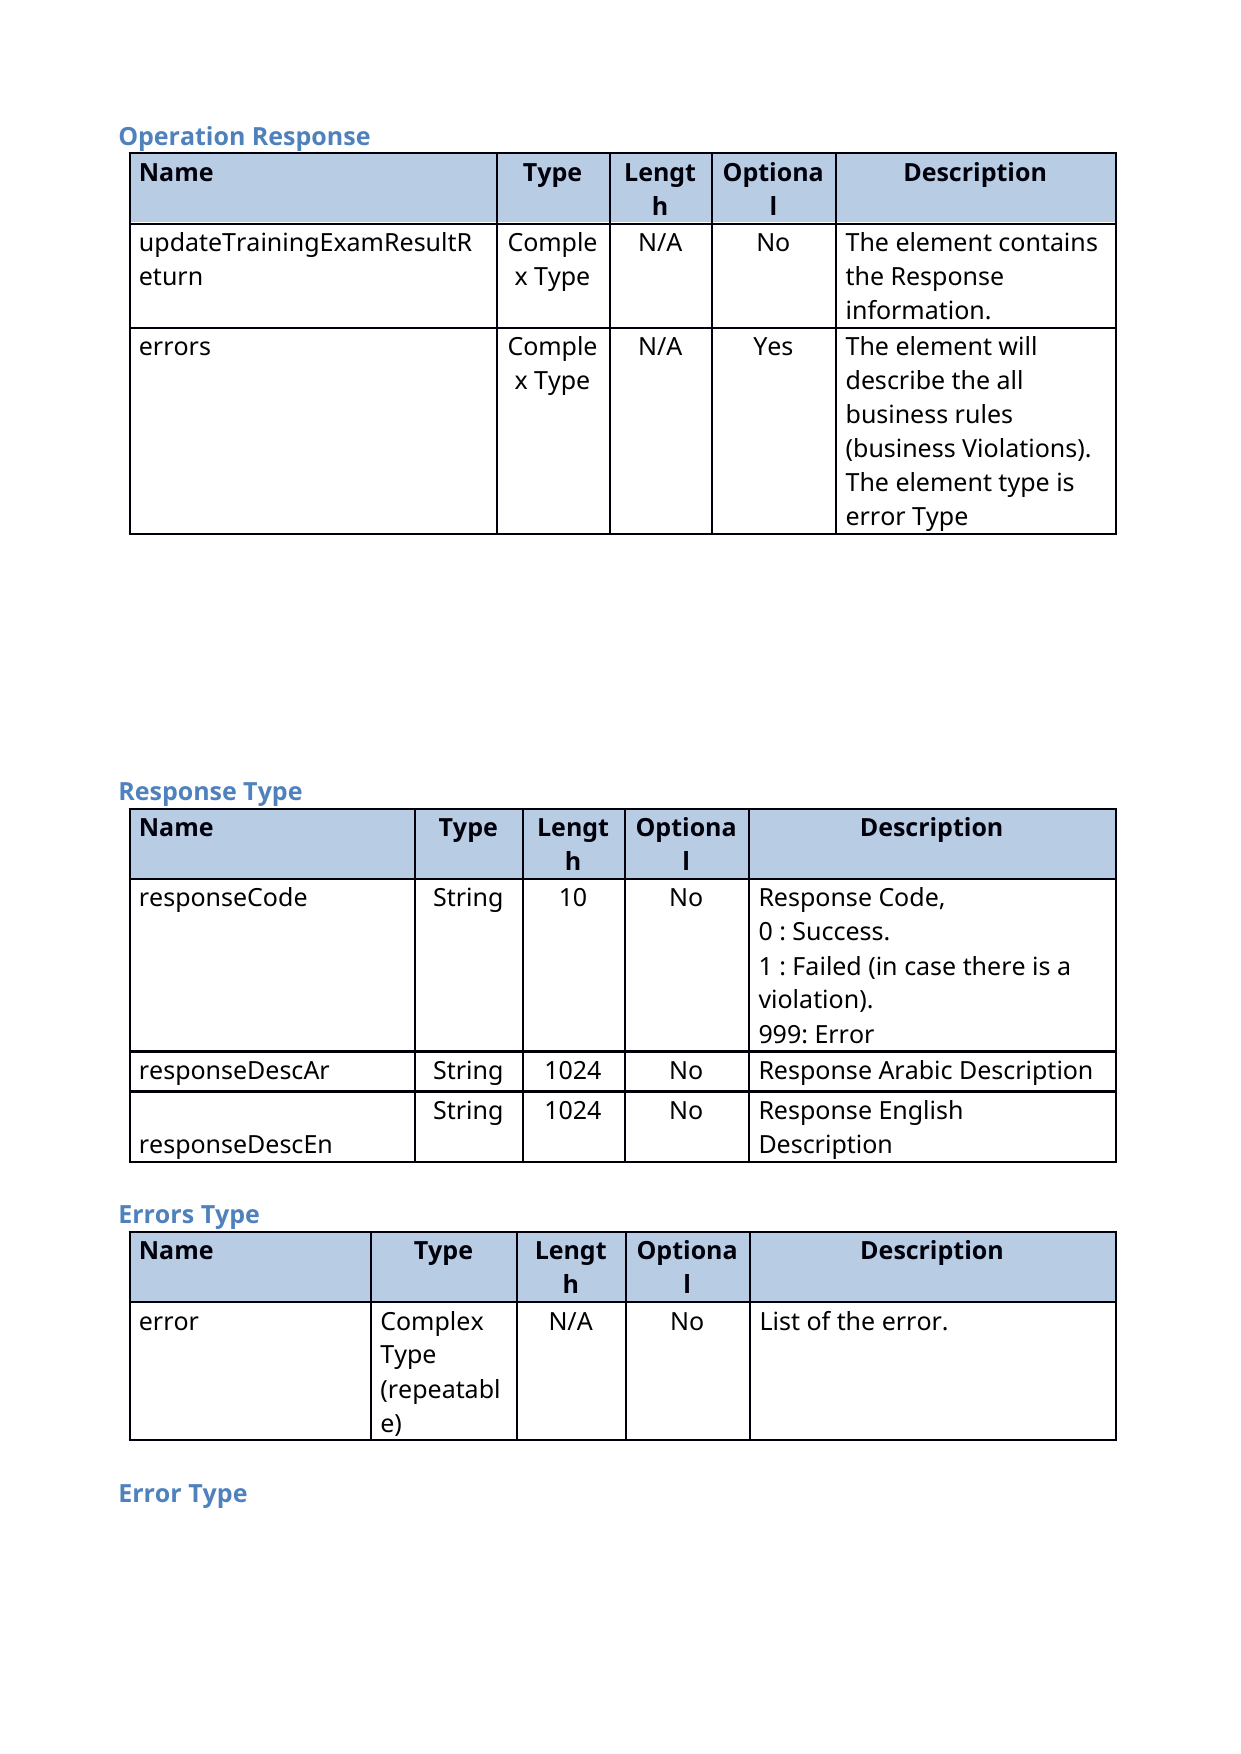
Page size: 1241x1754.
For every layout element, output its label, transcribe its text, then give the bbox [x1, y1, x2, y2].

table_cell The element contains the Response information. [837, 225, 1115, 327]
table_cell No [626, 880, 748, 1050]
table_cell N/A [611, 225, 711, 327]
table_cell errors [131, 329, 496, 533]
table_header Type [372, 1233, 516, 1301]
table_cell responseCode [131, 880, 414, 1050]
table_cell No [627, 1303, 749, 1439]
table_cell Response Code, 0 : Success. 1 : Failed (in case there is a violation). 999: Error [750, 880, 1115, 1050]
table_cell updateTrainingExamResultReturn [131, 225, 496, 327]
table_cell Complex Type [498, 329, 609, 533]
table_cell No [626, 1053, 748, 1090]
table_header Optional [626, 810, 748, 878]
table_cell Response English Description [750, 1093, 1115, 1161]
text Error Type [118, 1476, 1122, 1509]
table_cell The element will describe the all business rules (business Violations). The element type is error Type [837, 329, 1115, 533]
table_cell String [416, 880, 522, 1050]
table_header Optional [713, 154, 835, 222]
table_cell N/A [518, 1303, 625, 1439]
text Errors Type [118, 1197, 1122, 1231]
table_cell String [416, 1053, 522, 1090]
table_header Description [750, 810, 1115, 878]
table_cell error [131, 1303, 370, 1439]
table_cell Complex Type [498, 225, 609, 327]
table_header Length [518, 1233, 625, 1301]
table_cell 1024 [524, 1053, 624, 1090]
table_cell 1024 [524, 1093, 624, 1161]
table_header Type [498, 154, 609, 222]
table_header Name [131, 810, 414, 878]
table_cell responseDescEn [131, 1093, 414, 1161]
table_cell No [626, 1093, 748, 1161]
table_cell responseDescAr [131, 1053, 414, 1090]
table_header Length [524, 810, 624, 878]
table_header Optional [627, 1233, 749, 1301]
table_cell N/A [611, 329, 711, 533]
table_cell List of the error. [751, 1303, 1115, 1439]
table_cell 10 [524, 880, 624, 1050]
subtitle Operation Response [118, 118, 1122, 152]
table_header Length [611, 154, 711, 222]
table_header Name [131, 154, 496, 222]
table_header Description [751, 1233, 1115, 1301]
text Response Type [118, 774, 1122, 808]
table_cell String [416, 1093, 522, 1161]
table_header Name [131, 1233, 370, 1301]
table_header Description [837, 154, 1115, 222]
table_cell Response Arabic Description [750, 1053, 1115, 1090]
table_header Type [416, 810, 522, 878]
table_cell Yes [713, 329, 835, 533]
table_cell No [713, 225, 835, 327]
table_cell Complex Type (repeatable) [372, 1303, 516, 1439]
